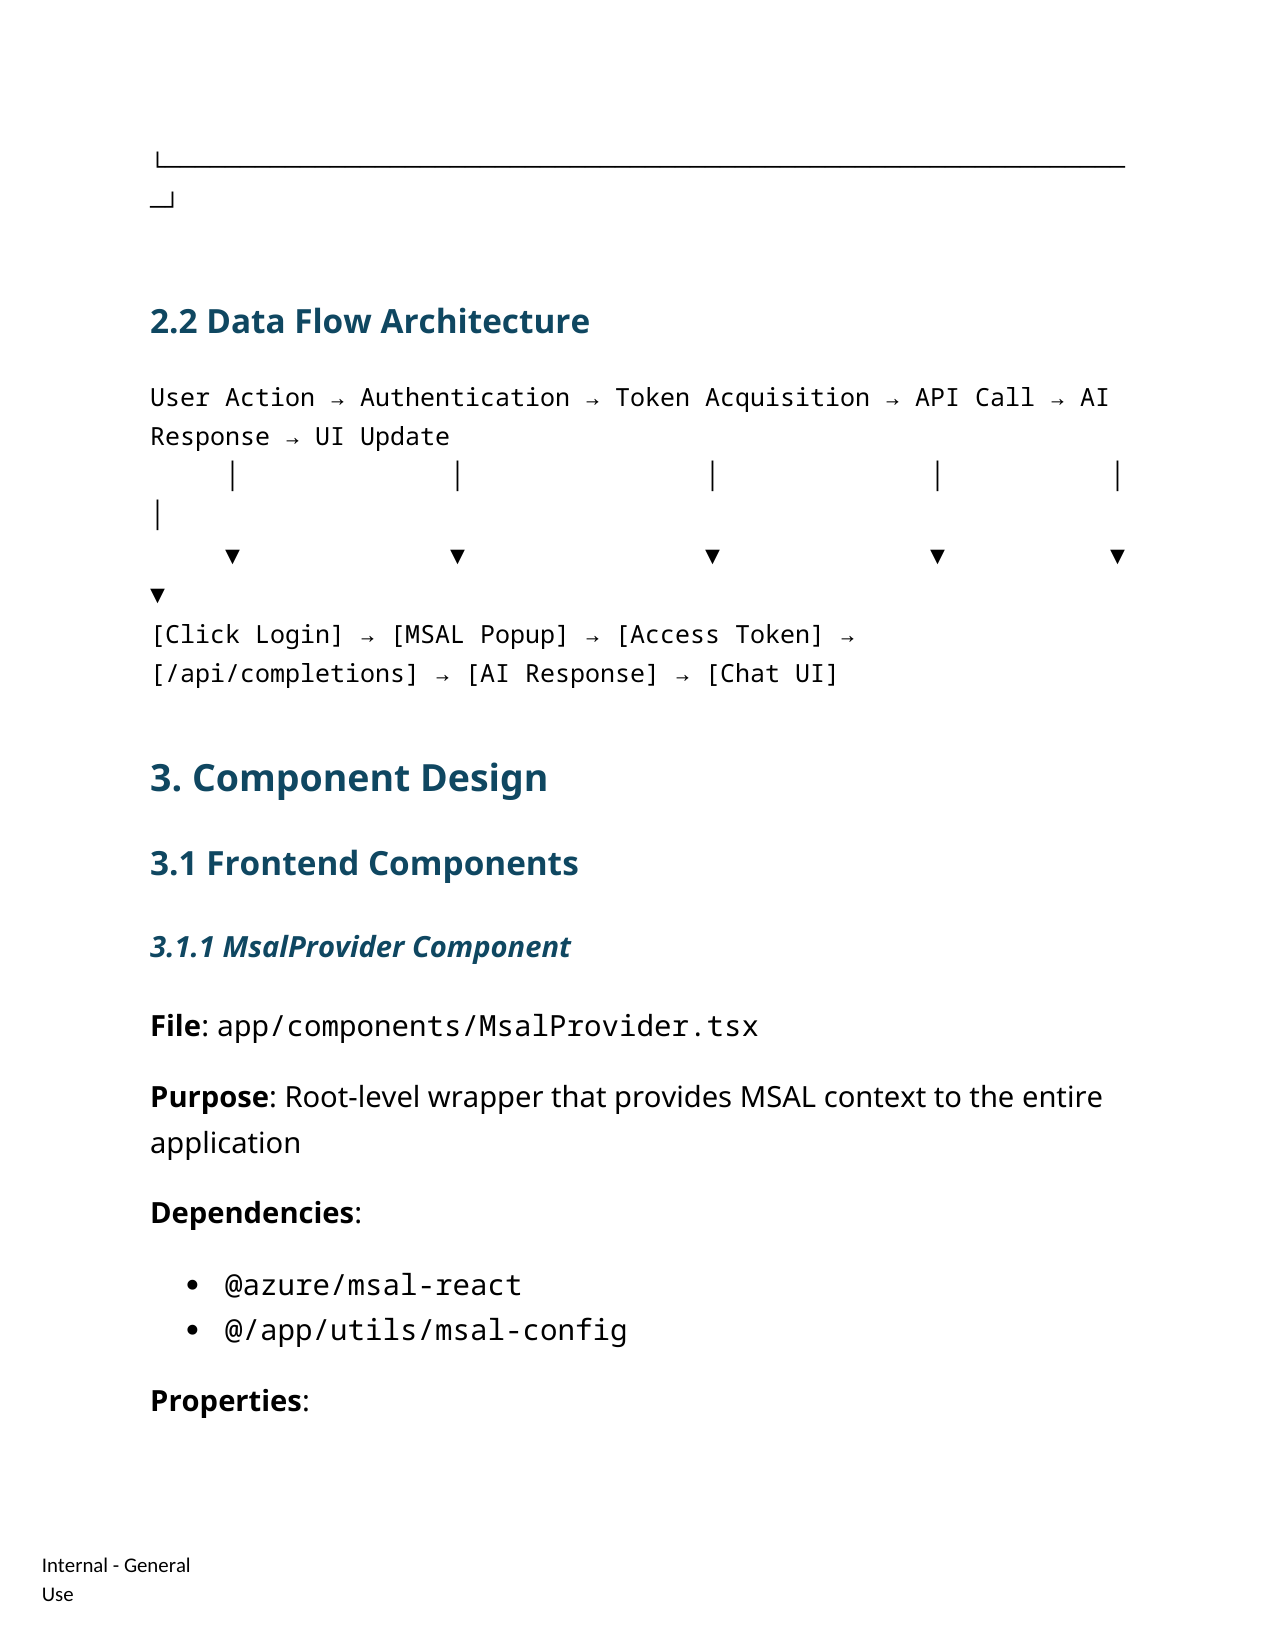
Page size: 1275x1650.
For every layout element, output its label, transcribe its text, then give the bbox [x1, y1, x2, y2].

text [150, 150, 1125, 263]
text User Action → Authentication → Token Acquisition → API Call → AI Response → UI Update │ │ │ │ │ │ ▼ ▼ ▼ ▼ ▼ ▼ [Click Login] → [MSAL Popup] → [Access Token] → [/api/completions] → [AI Response] → [Chat UI] [150, 379, 1125, 729]
text Dependencies: [150, 1193, 1125, 1232]
text Properties: [150, 1381, 1125, 1420]
subtitle 3.1.1 MsalProvider Component [150, 926, 1125, 966]
list @azure/msal-react [187, 1264, 1125, 1303]
subtitle 3. Component Design [150, 752, 1125, 803]
text Purpose: Root-level wrapper that provides MSAL context to the entire application [150, 1076, 1125, 1162]
subtitle 3.1 Frontend Components [150, 840, 1125, 885]
list @/app/utils/msal-config [187, 1310, 1125, 1349]
text File: app/components/MsalProvider.tsx [150, 1005, 1125, 1045]
subtitle 2.2 Data Flow Architecture [150, 298, 1125, 343]
